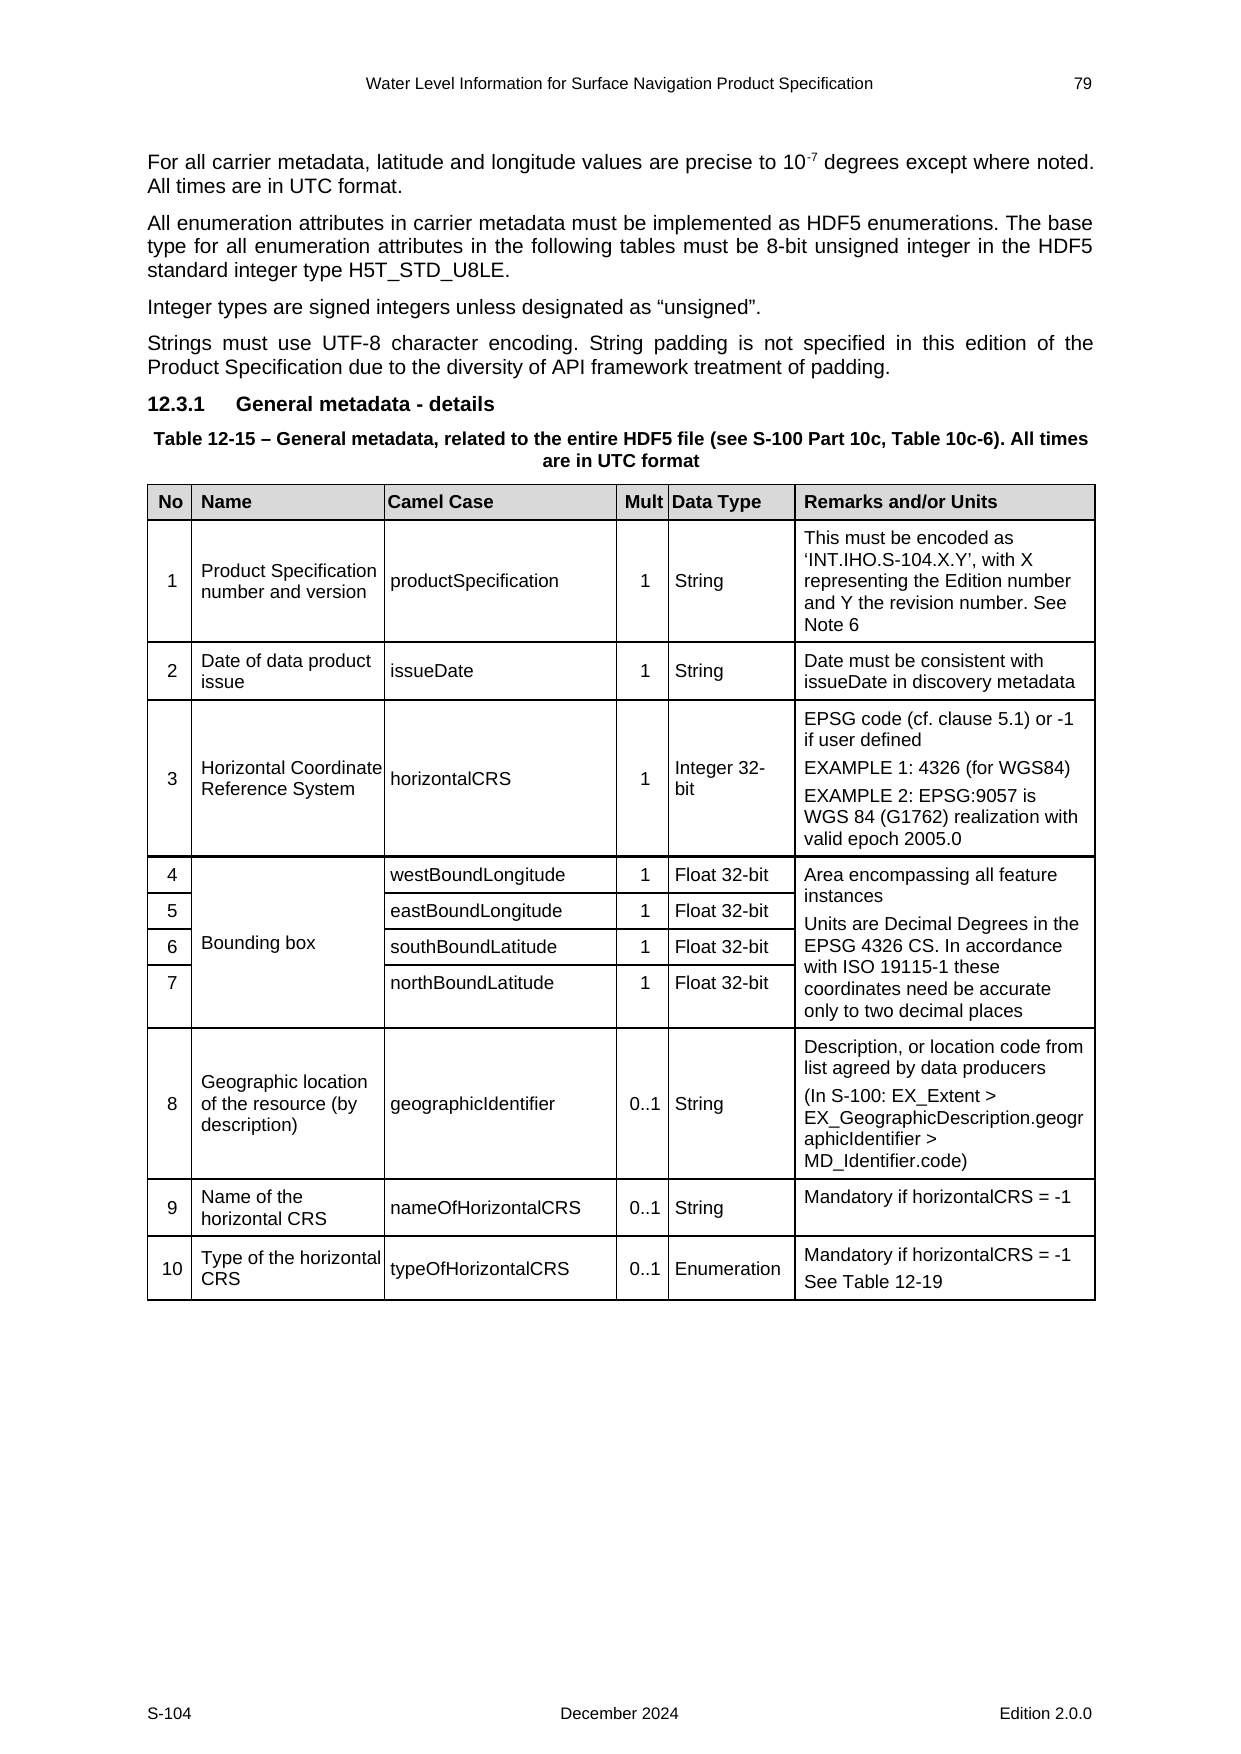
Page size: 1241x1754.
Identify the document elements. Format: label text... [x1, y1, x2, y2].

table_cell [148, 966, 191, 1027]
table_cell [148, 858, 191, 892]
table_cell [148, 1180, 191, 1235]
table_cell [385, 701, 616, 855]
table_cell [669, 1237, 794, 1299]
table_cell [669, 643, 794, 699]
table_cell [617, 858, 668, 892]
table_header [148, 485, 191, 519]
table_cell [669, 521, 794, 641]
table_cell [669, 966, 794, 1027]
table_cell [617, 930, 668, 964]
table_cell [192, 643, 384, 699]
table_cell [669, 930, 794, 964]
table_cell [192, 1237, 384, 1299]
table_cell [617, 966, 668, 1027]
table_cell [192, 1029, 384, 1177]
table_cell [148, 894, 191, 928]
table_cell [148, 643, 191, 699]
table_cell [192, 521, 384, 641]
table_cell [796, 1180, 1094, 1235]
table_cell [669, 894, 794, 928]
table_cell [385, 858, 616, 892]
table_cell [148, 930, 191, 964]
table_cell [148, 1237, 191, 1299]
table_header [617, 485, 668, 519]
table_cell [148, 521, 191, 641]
text Strings must use UTF-8 character encoding. String padding is not specified in this edition of the Product Specification due to the diversity of API framework treatment of padding. [147, 331, 1095, 379]
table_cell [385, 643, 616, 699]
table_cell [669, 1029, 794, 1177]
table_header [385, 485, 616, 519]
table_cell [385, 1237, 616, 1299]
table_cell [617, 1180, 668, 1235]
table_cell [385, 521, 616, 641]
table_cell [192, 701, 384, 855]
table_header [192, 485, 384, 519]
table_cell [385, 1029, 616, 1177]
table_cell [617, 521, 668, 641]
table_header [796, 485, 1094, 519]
text For all carrier metadata, latitude and longitude values are precise to 10-7 degrees except where noted. All times are in UTC format. [147, 150, 1095, 198]
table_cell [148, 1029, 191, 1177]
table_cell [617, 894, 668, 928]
text Integer types are signed integers unless designated as “unsigned”. [147, 295, 1095, 319]
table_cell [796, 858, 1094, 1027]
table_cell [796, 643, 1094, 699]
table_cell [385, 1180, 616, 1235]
text All enumeration attributes in carrier metadata must be implemented as HDF5 enumerations. The base type for all enumeration attributes in the following tables must be 8-bit unsigned integer in the HDF5 standard integer type H5T_STD_U8LE. [147, 210, 1095, 282]
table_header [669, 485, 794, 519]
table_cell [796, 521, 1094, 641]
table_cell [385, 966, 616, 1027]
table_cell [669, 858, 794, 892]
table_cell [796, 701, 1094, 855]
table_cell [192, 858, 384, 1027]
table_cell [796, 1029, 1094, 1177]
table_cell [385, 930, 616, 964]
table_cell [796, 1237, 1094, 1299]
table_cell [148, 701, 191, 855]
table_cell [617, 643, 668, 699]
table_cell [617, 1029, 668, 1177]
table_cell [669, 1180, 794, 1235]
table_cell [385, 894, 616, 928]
subtitle General metadata - details [147, 392, 1095, 416]
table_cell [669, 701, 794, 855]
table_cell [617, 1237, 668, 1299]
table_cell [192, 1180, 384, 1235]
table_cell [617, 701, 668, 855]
